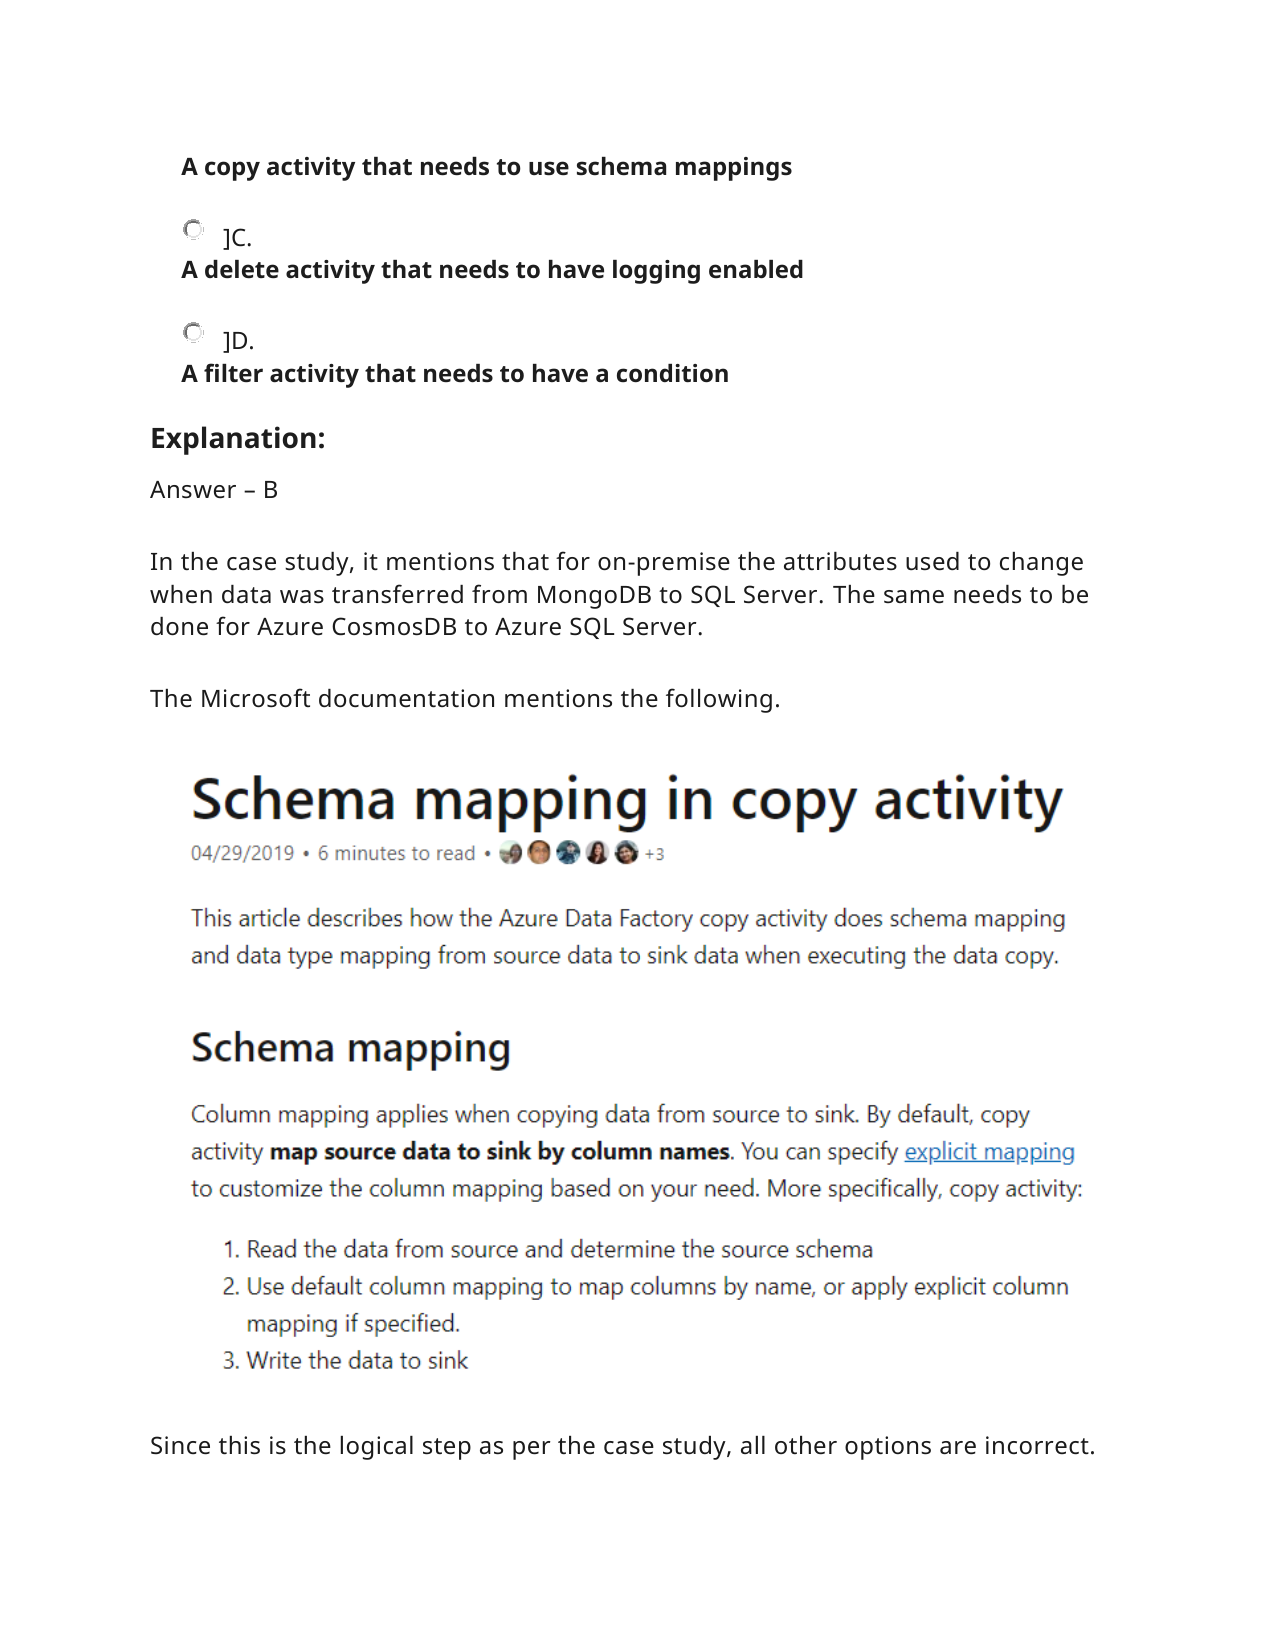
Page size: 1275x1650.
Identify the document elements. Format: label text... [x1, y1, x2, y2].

text ]C. [181, 212, 1125, 253]
text Explanation: [150, 418, 1125, 457]
text A delete activity that needs to have logging enabled [181, 253, 1125, 286]
text In the case study, it mentions that for on-premise the attributes used to change when data was transferred from MongoDB to SQL Server. The same needs to be done for Azure CosmosDB to Azure SQL Server. [150, 545, 1125, 643]
text A filter activity that needs to have a condition [181, 356, 1125, 389]
text ]D. [181, 315, 1125, 356]
text The Microsoft documentation mentions the following. [150, 682, 1125, 714]
text A copy activity that needs to use schema mappings [181, 150, 1125, 183]
text Answer – B [150, 473, 1125, 506]
picture [150, 753, 1125, 1390]
text Since this is the logical step as per the case study, all other options are incorrect. [150, 1429, 1125, 1461]
